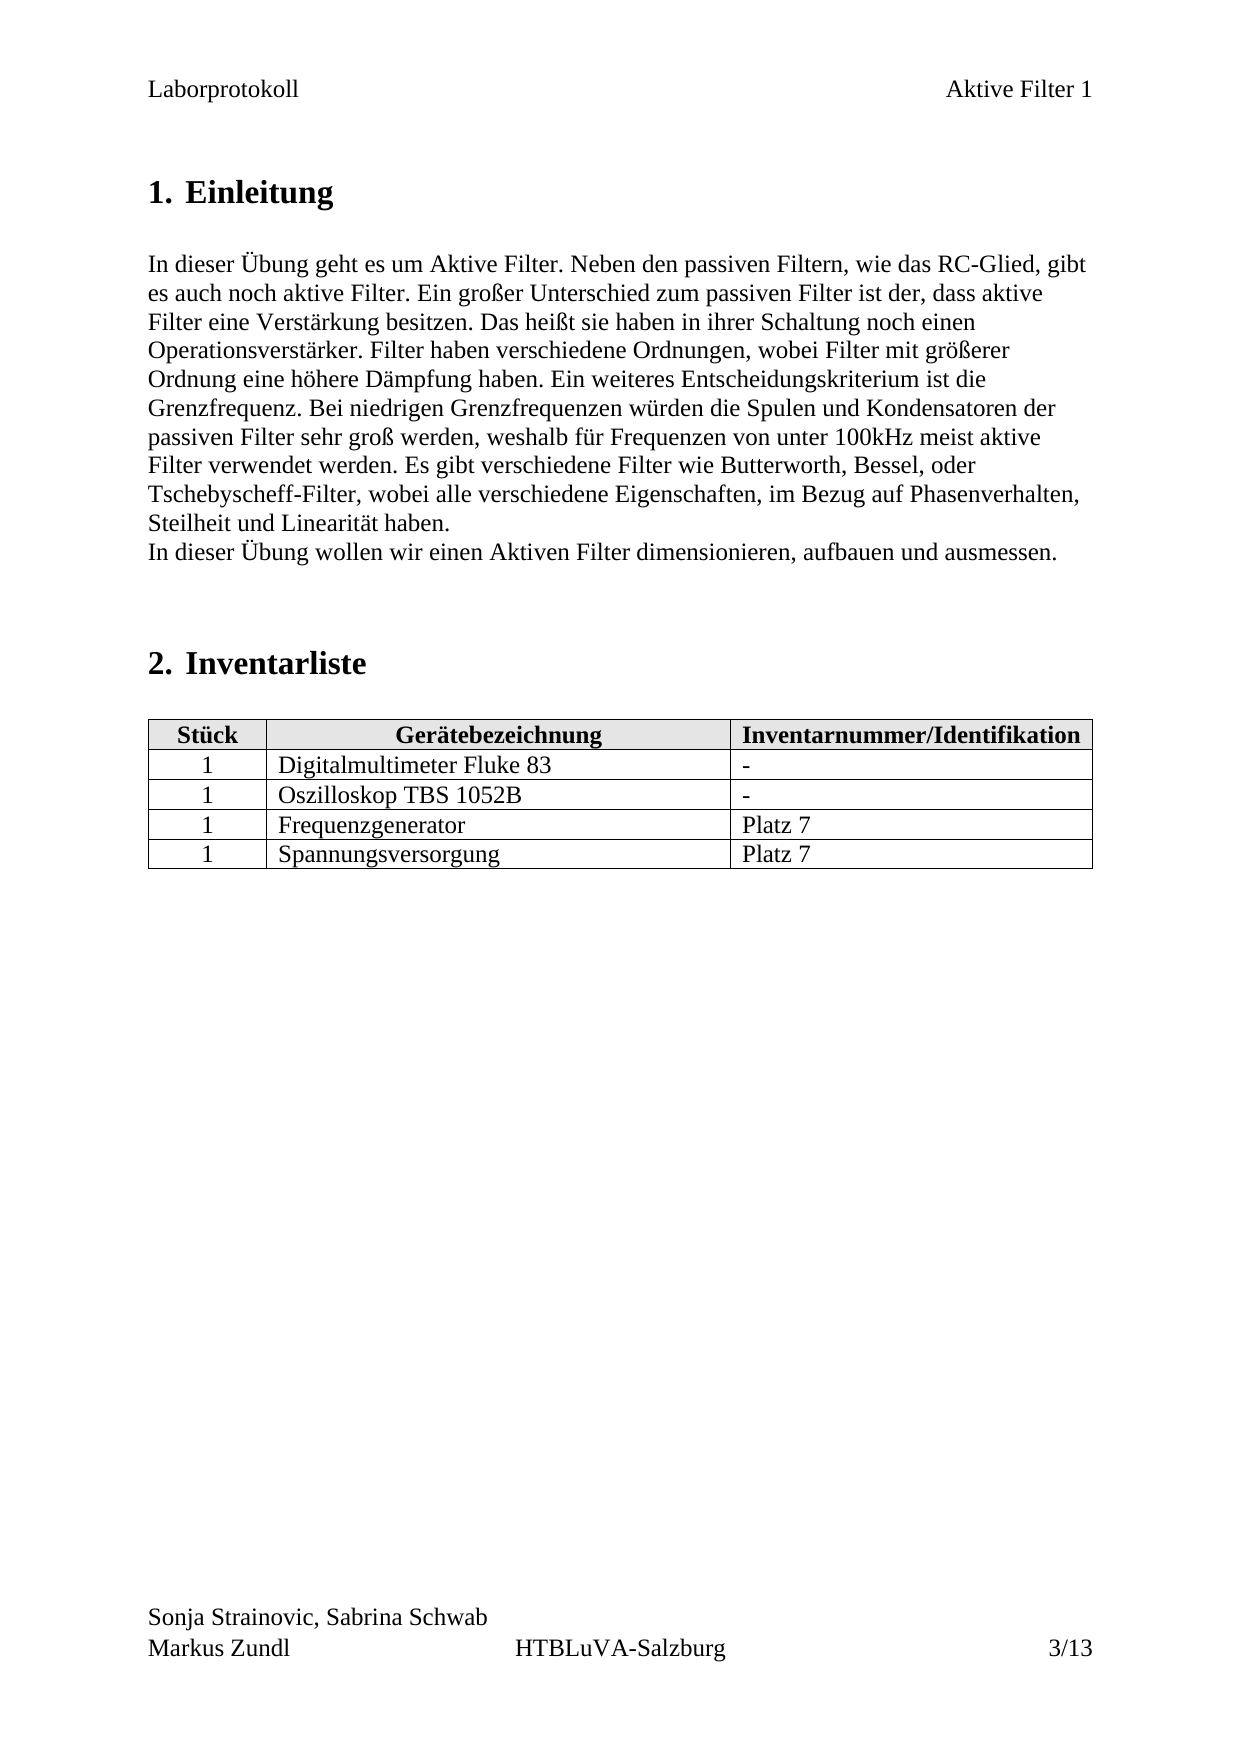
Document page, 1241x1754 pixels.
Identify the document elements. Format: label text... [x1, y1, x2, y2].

table_cell 1 [149, 780, 266, 809]
text In dieser Übung wollen wir einen Aktiven Filter dimensionieren, aufbauen und ausmessen. [148, 537, 1092, 565]
table_cell 1 [149, 840, 266, 868]
table_cell Platz 7 [731, 810, 1092, 838]
table_header Stück [149, 720, 266, 749]
table_cell Digitalmultimeter Fluke 83 [267, 750, 730, 779]
table_cell 1 [149, 810, 266, 838]
table_cell Frequenzgenerator [267, 810, 730, 838]
subtitle Einleitung [148, 173, 1092, 211]
subtitle Inventarliste [148, 643, 1092, 681]
table_header Gerätebezeichnung [267, 720, 730, 749]
table_cell Oszilloskop TBS 1052B [267, 780, 730, 809]
text In dieser Übung geht es um Aktive Filter. Neben den passiven Filtern, wie das RC-Glied, gibt es auch noch aktive Filter. Ein großer Unterschied zum passiven Filter ist der, dass aktive Filter eine Verstärkung besitzen. Das heißt sie haben in ihrer Schaltung noch einen Operationsverstärker. Filter haben verschiedene Ordnungen, wobei Filter mit größerer Ordnung eine höhere Dämpfung haben. Ein weiteres Entscheidungskriterium ist die Grenzfrequenz. Bei niedrigen Grenzfrequenzen würden die Spulen und Kondensatoren der passiven Filter sehr groß werden, weshalb für Frequenzen von unter 100kHz meist aktive Filter verwendet werden. Es gibt verschiedene Filter wie Butterworth, Bessel, oder Tschebyscheff-Filter, wobei alle verschiedene Eigenschaften, im Bezug auf Phasenverhalten, Steilheit und Linearität haben. [148, 249, 1092, 537]
table_cell - [731, 750, 1092, 779]
table_header Inventarnummer/Identifikation [731, 720, 1092, 749]
table_cell Spannungsversorgung [267, 840, 730, 868]
table_cell - [731, 780, 1092, 809]
table_cell 1 [149, 750, 266, 779]
table_cell Platz 7 [731, 840, 1092, 868]
